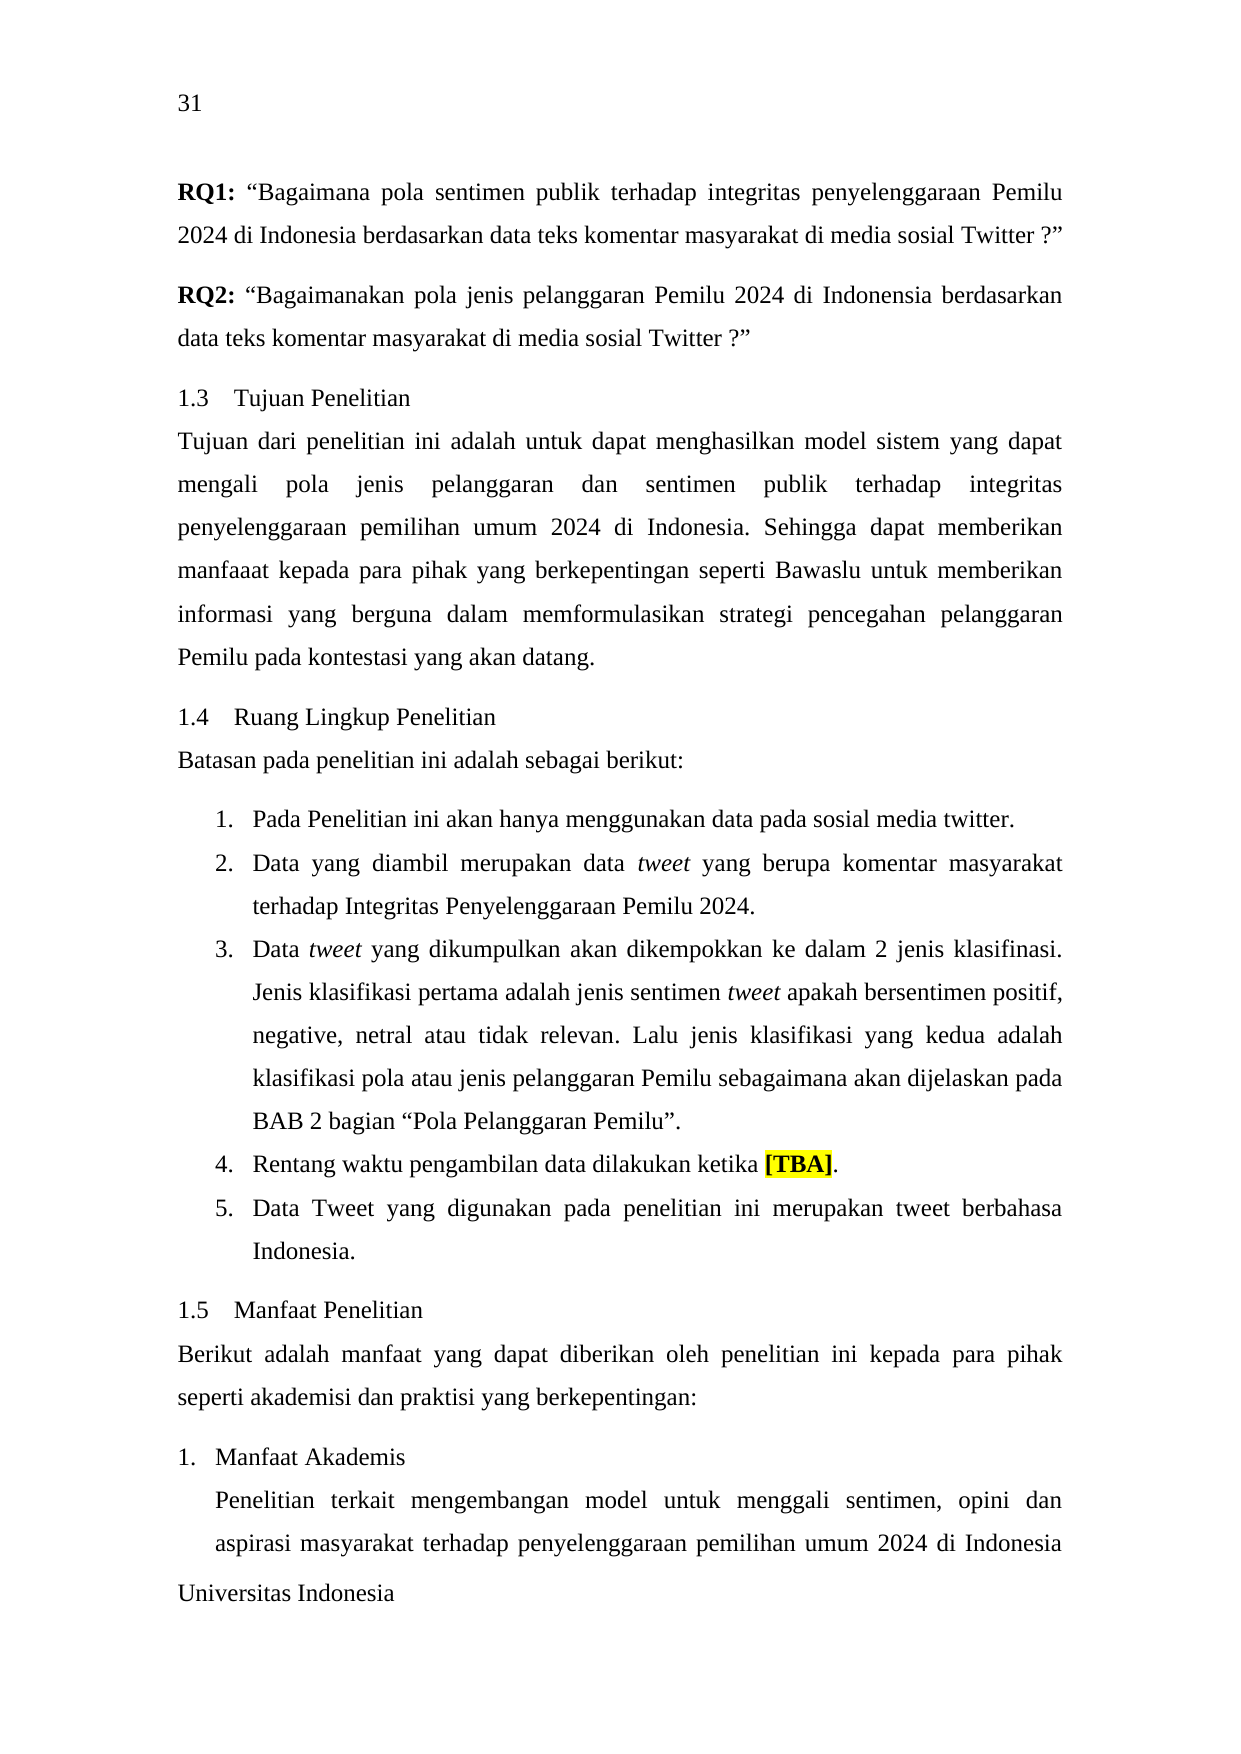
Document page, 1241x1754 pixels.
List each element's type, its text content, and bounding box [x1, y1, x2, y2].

subtitle Tujuan Penelitian [177, 383, 1063, 412]
subtitle Manfaat Penelitian [177, 1296, 1063, 1324]
text Batasan pada penelitian ini adalah sebagai berikut: [177, 745, 1063, 773]
list Pada Penelitian ini akan hanya menggunakan data pada sosial media twitter. [215, 804, 1063, 833]
text Berikut adalah manfaat yang dapat diberikan oleh penelitian ini kepada para pihak seperti akademisi dan praktisi yang berkepentingan: [177, 1339, 1063, 1411]
list Rentang waktu pengambilan data dilakukan ketika [TBA]. [215, 1149, 1063, 1178]
text Tujuan dari penelitian ini adalah untuk dapat menghasilkan model sistem yang dapat mengali pola jenis pelanggaran dan sentimen publik terhadap integritas penyelenggaraan pemilihan umum 2024 di Indonesia. Sehingga dapat memberikan manfaaat kepada para pihak yang berkepentingan seperti Bawaslu untuk memberikan informasi yang berguna dalam memformulasikan strategi pencegahan pelanggaran Pemilu pada kontestasi yang akan datang. [177, 426, 1063, 671]
list Data yang diambil merupakan data tweet yang berupa komentar masyarakat terhadap Integritas Penyelenggaraan Pemilu 2024. [215, 848, 1063, 919]
text RQ2: “Bagaimanakan pola jenis pelanggaran Pemilu 2024 di Indonensia berdasarkan data teks komentar masyarakat di media sosial Twitter ?” [177, 280, 1063, 352]
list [215, 1485, 1063, 1557]
list Data tweet yang dikumpulkan akan dikempokkan ke dalam 2 jenis klasifinasi. Jenis klasifikasi pertama adalah jenis sentimen tweet apakah bersentimen positif, negative, netral atau tidak relevan. Lalu jenis klasifikasi yang kedua adalah klasifikasi pola atau jenis pelanggaran Pemilu sebagaimana akan dijelaskan pada BAB 2 bagian “Pola Pelanggaran Pemilu”. [215, 934, 1063, 1135]
list Manfaat Akademis [177, 1442, 1063, 1470]
text RQ1: “Bagaimana pola sentimen publik terhadap integritas penyelenggaraan Pemilu 2024 di Indonesia berdasarkan data teks komentar masyarakat di media sosial Twitter ?” [177, 177, 1063, 249]
subtitle Ruang Lingkup Penelitian [177, 702, 1063, 730]
list Data Tweet yang digunakan pada penelitian ini merupakan tweet berbahasa Indonesia. [215, 1193, 1063, 1264]
